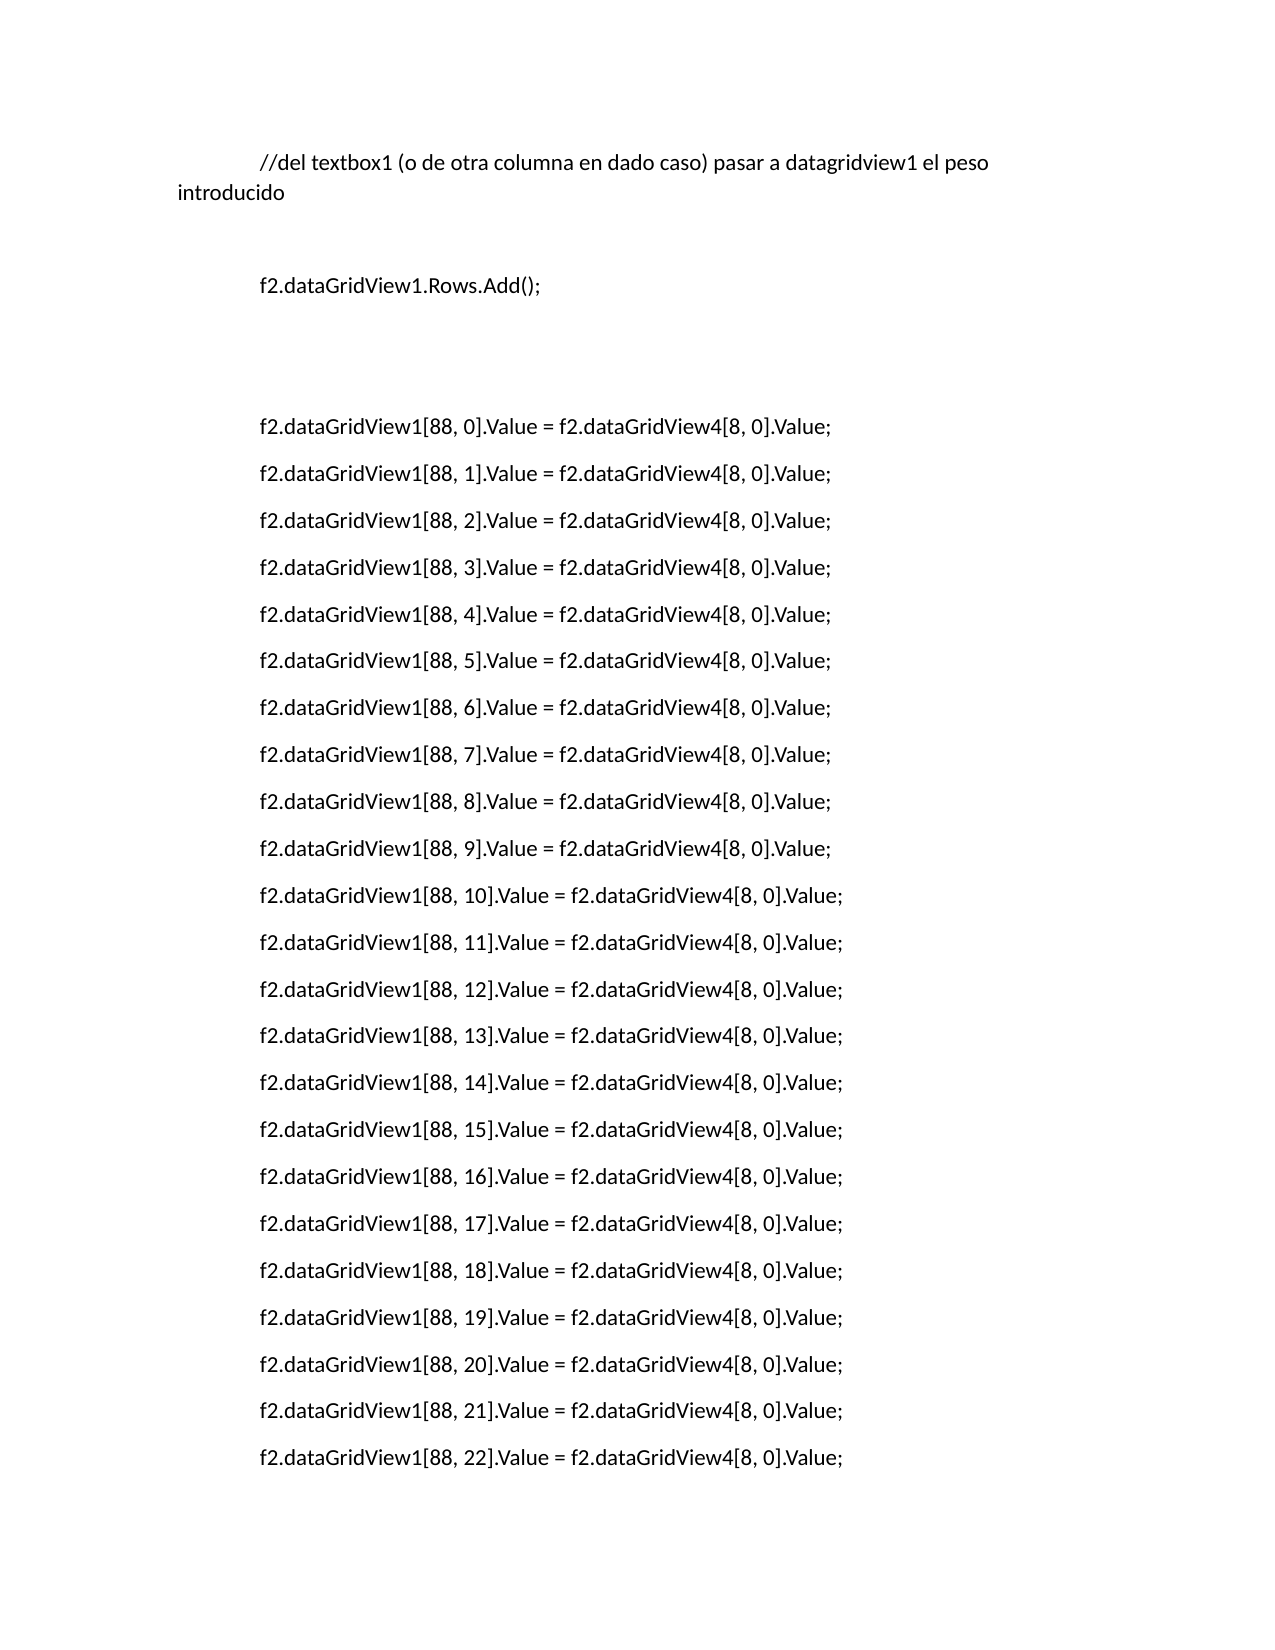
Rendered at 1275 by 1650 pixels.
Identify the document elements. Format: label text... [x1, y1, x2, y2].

text f2.dataGridView1[88, 19].Value = f2.dataGridView4[8, 0].Value; [177, 1303, 1098, 1331]
text f2.dataGridView1[88, 7].Value = f2.dataGridView4[8, 0].Value; [177, 740, 1098, 768]
text f2.dataGridView1[88, 15].Value = f2.dataGridView4[8, 0].Value; [177, 1115, 1098, 1143]
text f2.dataGridView1[88, 20].Value = f2.dataGridView4[8, 0].Value; [177, 1350, 1098, 1378]
text f2.dataGridView1[88, 13].Value = f2.dataGridView4[8, 0].Value; [177, 1022, 1098, 1049]
text f2.dataGridView1[88, 22].Value = f2.dataGridView4[8, 0].Value; [177, 1443, 1098, 1471]
text f2.dataGridView1[88, 8].Value = f2.dataGridView4[8, 0].Value; [177, 787, 1098, 815]
text f2.dataGridView1[88, 6].Value = f2.dataGridView4[8, 0].Value; [177, 693, 1098, 721]
text f2.dataGridView1[88, 9].Value = f2.dataGridView4[8, 0].Value; [177, 834, 1098, 862]
text f2.dataGridView1[88, 21].Value = f2.dataGridView4[8, 0].Value; [177, 1397, 1098, 1424]
text f2.dataGridView1[88, 11].Value = f2.dataGridView4[8, 0].Value; [177, 928, 1098, 956]
text f2.dataGridView1[88, 17].Value = f2.dataGridView4[8, 0].Value; [177, 1209, 1098, 1237]
text f2.dataGridView1[88, 0].Value = f2.dataGridView4[8, 0].Value; [177, 412, 1098, 440]
text f2.dataGridView1[88, 16].Value = f2.dataGridView4[8, 0].Value; [177, 1162, 1098, 1190]
text f2.dataGridView1.Rows.Add(); [177, 272, 1098, 299]
text f2.dataGridView1[88, 3].Value = f2.dataGridView4[8, 0].Value; [177, 553, 1098, 581]
text f2.dataGridView1[88, 4].Value = f2.dataGridView4[8, 0].Value; [177, 600, 1098, 628]
text f2.dataGridView1[88, 5].Value = f2.dataGridView4[8, 0].Value; [177, 647, 1098, 674]
text f2.dataGridView1[88, 12].Value = f2.dataGridView4[8, 0].Value; [177, 975, 1098, 1003]
text //del textbox1 (o de otra columna en dado caso) pasar a datagridview1 el peso introducido [177, 148, 1098, 206]
text f2.dataGridView1[88, 10].Value = f2.dataGridView4[8, 0].Value; [177, 881, 1098, 909]
text f2.dataGridView1[88, 18].Value = f2.dataGridView4[8, 0].Value; [177, 1256, 1098, 1284]
text f2.dataGridView1[88, 2].Value = f2.dataGridView4[8, 0].Value; [177, 506, 1098, 534]
text f2.dataGridView1[88, 14].Value = f2.dataGridView4[8, 0].Value; [177, 1068, 1098, 1096]
text f2.dataGridView1[88, 1].Value = f2.dataGridView4[8, 0].Value; [177, 459, 1098, 487]
